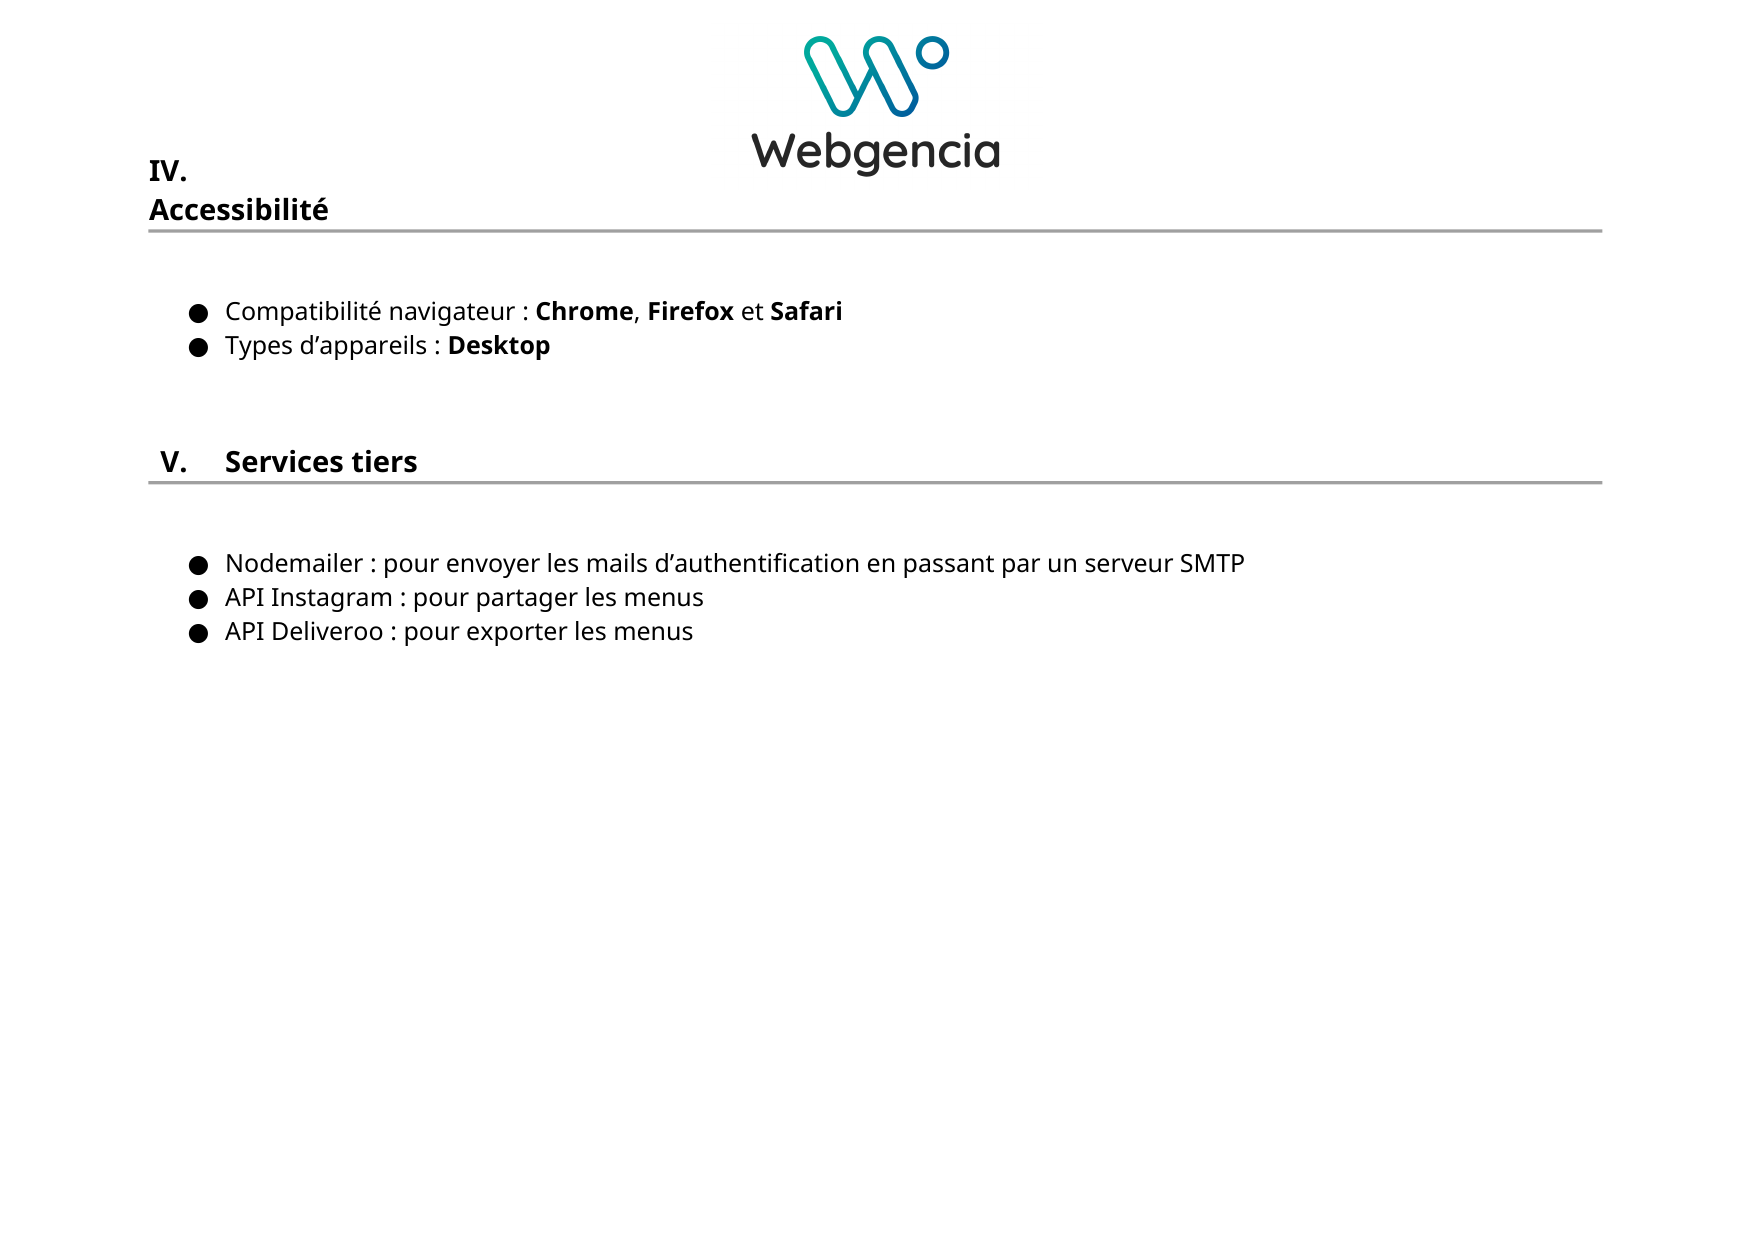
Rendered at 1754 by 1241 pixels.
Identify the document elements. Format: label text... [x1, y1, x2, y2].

list Accessibilité [187, 150, 1604, 229]
list Services tiers [187, 441, 1604, 481]
picture [710, 23, 1043, 150]
list API Deliveroo : pour exporter les menus [187, 613, 1604, 648]
list API Instagram : pour partager les menus [187, 579, 1604, 613]
list Types d’appareils : Desktop [187, 328, 1604, 362]
list Nodemailer : pour envoyer les mails d’authentification en passant par un serveur SMTP [187, 545, 1604, 579]
list Compatibilité navigateur : Chrome, Firefox et Safari [187, 294, 1604, 328]
